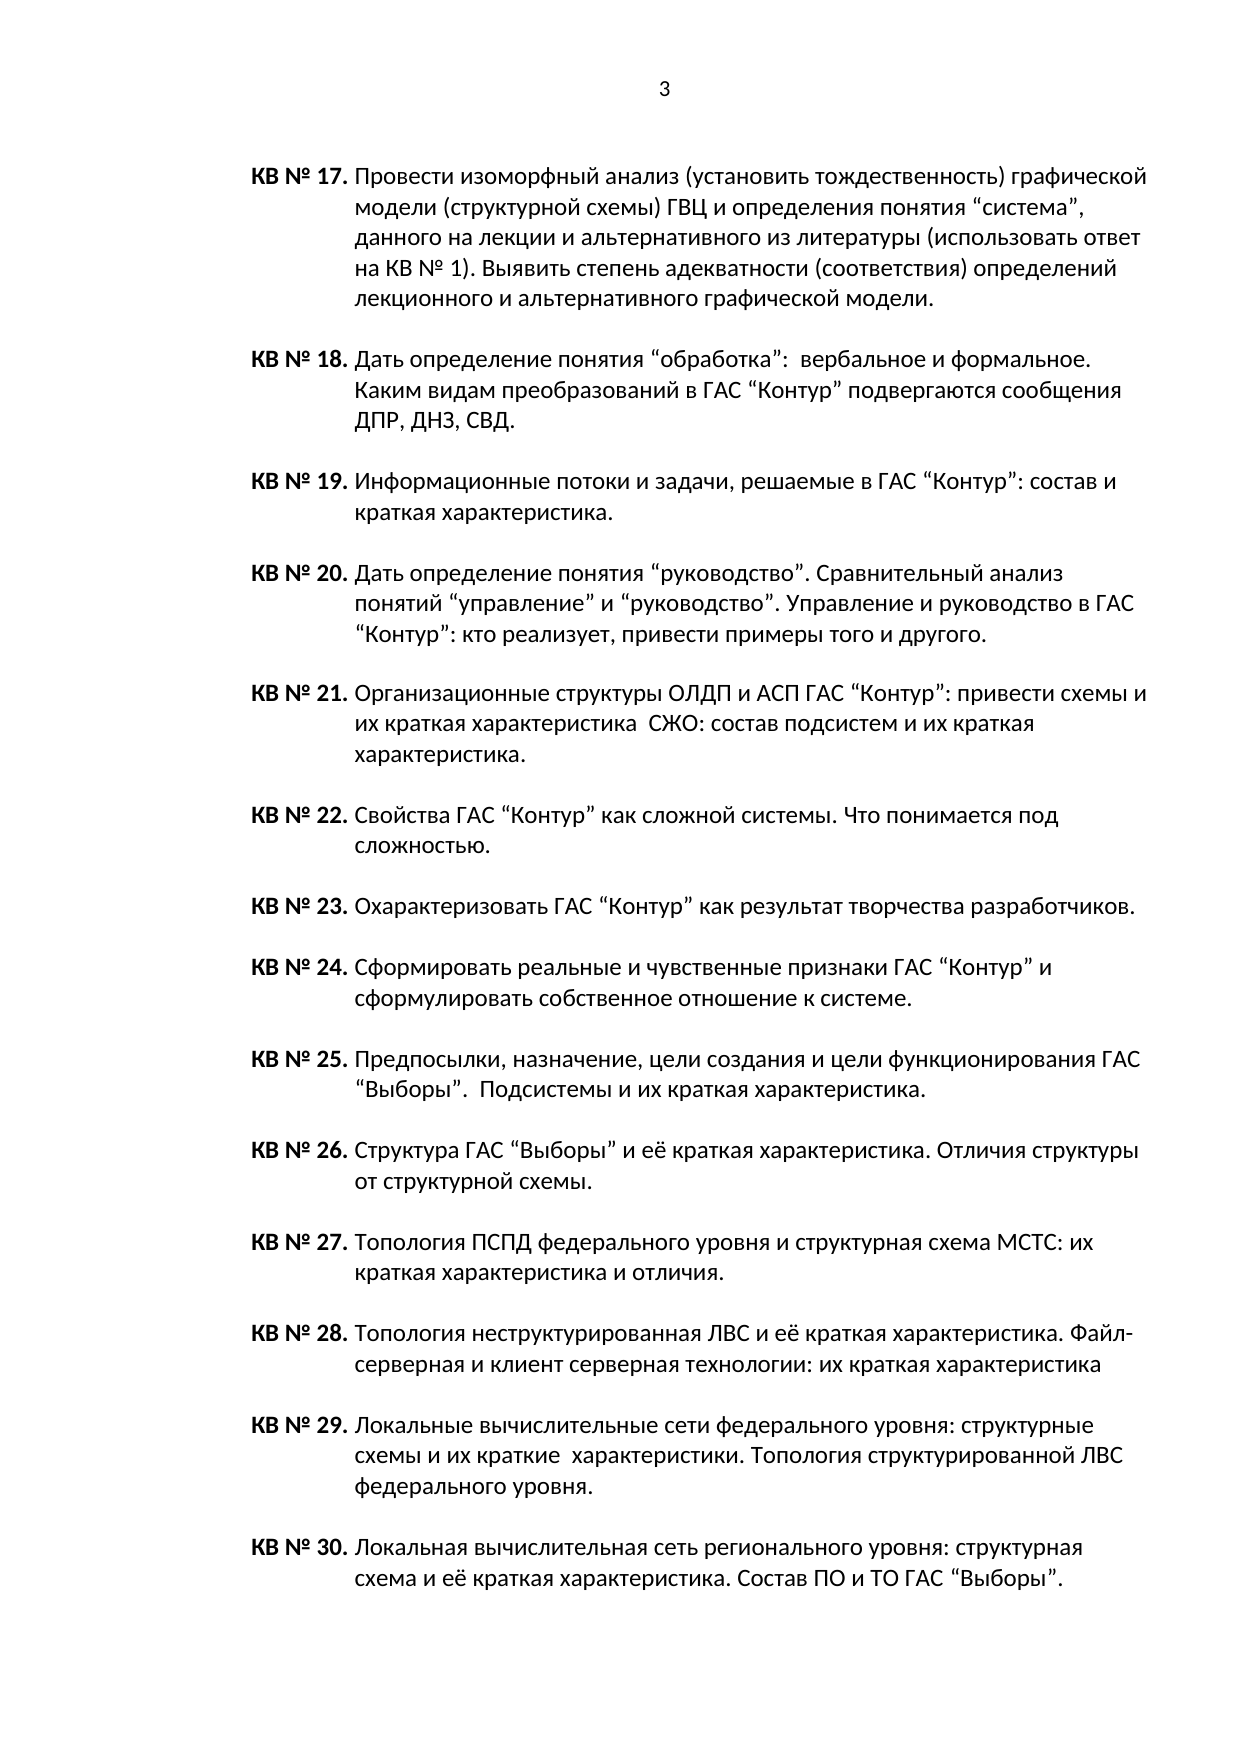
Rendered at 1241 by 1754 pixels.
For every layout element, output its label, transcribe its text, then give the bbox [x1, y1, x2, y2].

text КВ № 21. Организационные структуры ОЛДП и АСП ГАС “Контур”: привести схемы и их краткая характеристика СЖО: состав подсистем и их краткая характеристика. [251, 677, 1152, 768]
text КВ № 28. Топология неструктурированная ЛВС и её краткая характеристика. Файл-серверная и клиент серверная технологии: их краткая характеристика [251, 1318, 1152, 1379]
text КВ № 19. Информационные потоки и задачи, решаемые в ГАС “Контур”: состав и краткая характеристика. [251, 466, 1152, 527]
text КВ № 29. Локальные вычислительные сети федерального уровня: структурные схемы и их краткие характеристики. Топология структурированной ЛВС федерального уровня. [251, 1409, 1152, 1501]
text КВ № 22. Свойства ГАС “Контур” как сложной системы. Что понимается под сложностью. [251, 799, 1152, 860]
text КВ № 18. Дать определение понятия “обработка”: вербальное и формальное. Каким видам преобразований в ГАС “Контур” подвергаются сообщения ДПР, ДНЗ, СВД. [251, 343, 1152, 435]
text КВ № 24. Сформировать реальные и чувственные признаки ГАС “Контур” и сформулировать собственное отношение к системе. [251, 951, 1152, 1012]
text КВ № 17. Провести изоморфный анализ (установить тождественность) графической модели (структурной схемы) ГВЦ и определения понятия “система”, данного на лекции и альтернативного из литературы (использовать ответ на КВ № 1). Выявить степень адекватности (соответствия) определений лекционного и альтернативного графической модели. [251, 160, 1152, 313]
text КВ № 27. Топология ПСПД федерального уровня и структурная схема МСТС: их краткая характеристика и отличия. [251, 1226, 1152, 1287]
text КВ № 30. Локальная вычислительная сеть регионального уровня: структурная схема и её краткая характеристика. Состав ПО и ТО ГАС “Выборы”. [251, 1531, 1152, 1592]
text КВ № 26. Структура ГАС “Выборы” и её краткая характеристика. Отличия структуры от структурной схемы. [251, 1134, 1152, 1196]
text КВ № 23. Охарактеризовать ГАС “Контур” как результат творчества разработчиков. [251, 890, 1152, 921]
text КВ № 25. Предпосылки, назначение, цели создания и цели функционирования ГАС “Выборы”. Подсистемы и их краткая характеристика. [251, 1043, 1152, 1104]
text КВ № 20. Дать определение понятия “руководство”. Сравнительный анализ понятий “управление” и “руководство”. Управление и руководство в ГАС “Контур”: кто реализует, привести примеры того и другого. [251, 557, 1152, 649]
